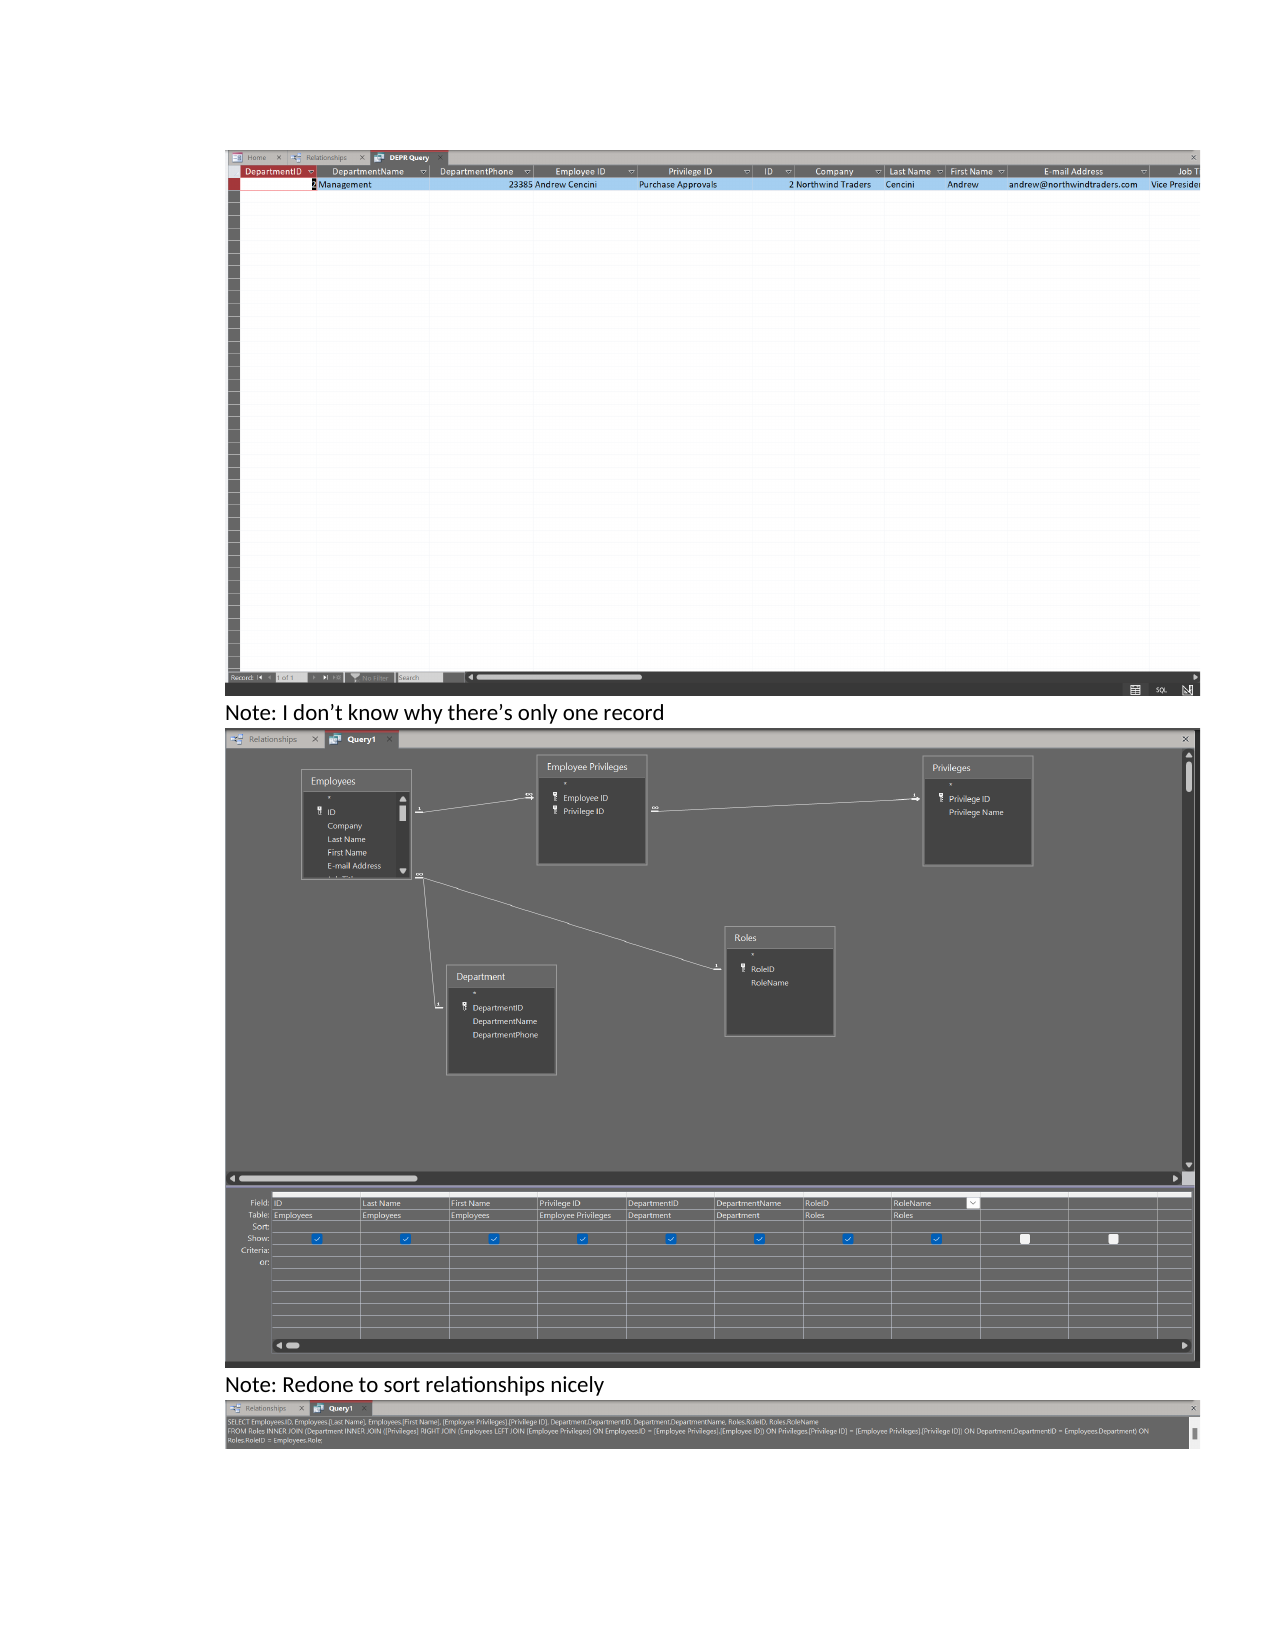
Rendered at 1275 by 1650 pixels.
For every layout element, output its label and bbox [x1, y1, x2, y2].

picture [225, 150, 1200, 696]
picture [225, 1400, 1200, 1449]
picture [225, 728, 1200, 1368]
list [187, 150, 1125, 1479]
